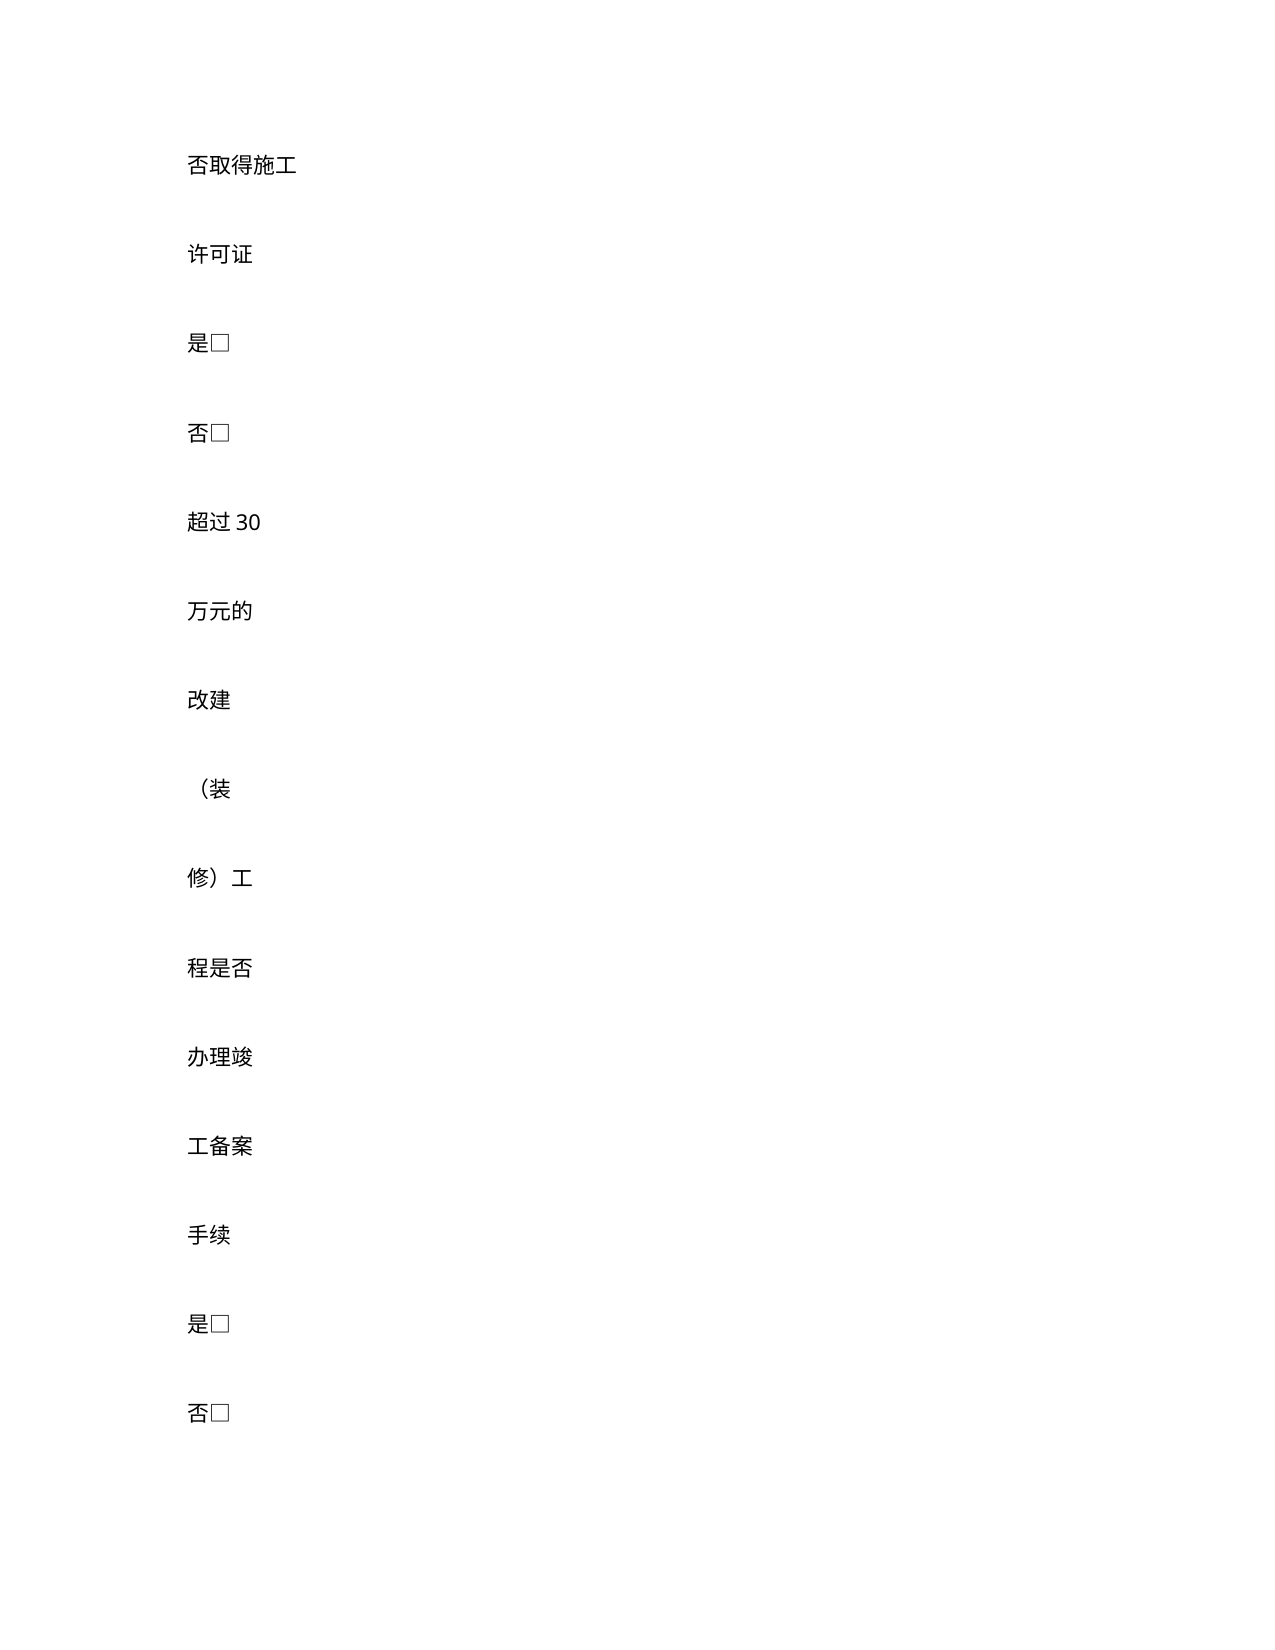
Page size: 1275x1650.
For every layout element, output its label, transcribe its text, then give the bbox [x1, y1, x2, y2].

text 万元的 [187, 596, 1087, 660]
text 否取得施工 [187, 150, 1087, 214]
text 是□ [187, 328, 1087, 392]
text 改建 [187, 685, 1087, 749]
text 否□ [187, 1398, 1087, 1462]
text 许可证 [187, 239, 1087, 303]
text 办理竣 [187, 1042, 1087, 1106]
text （装 [187, 774, 1087, 838]
text 否□ [187, 417, 1087, 481]
text 修）工 [187, 863, 1087, 927]
text 手续 [187, 1220, 1087, 1284]
text 程是否 [187, 952, 1087, 1016]
text 是□ [187, 1309, 1087, 1373]
text 超过30 [187, 507, 1087, 571]
text 工备案 [187, 1131, 1087, 1195]
